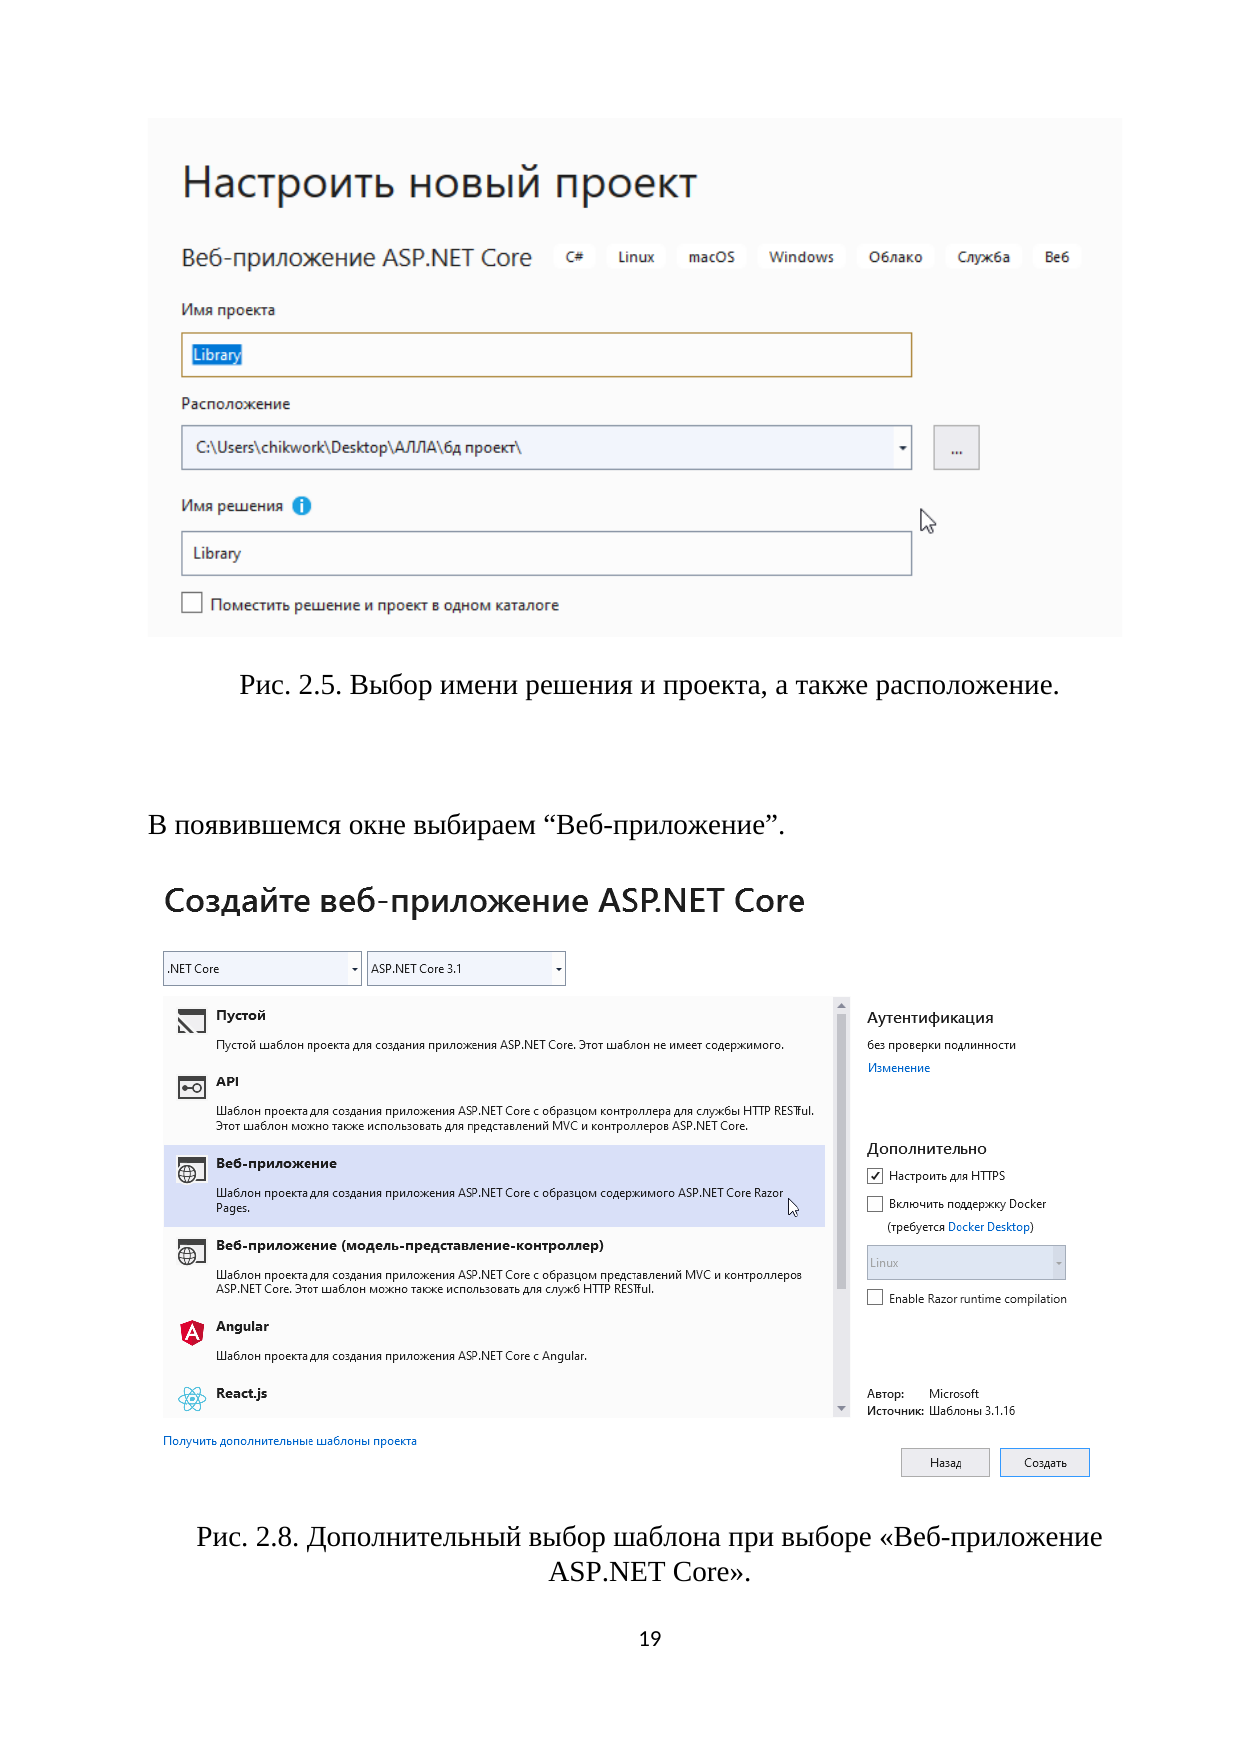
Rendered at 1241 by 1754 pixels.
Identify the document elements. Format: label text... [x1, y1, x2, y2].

text В появившемся окне выбираем “Веб-приложение”. [148, 807, 1152, 841]
text Рис. 2.8. Дополнительный выбор шаблона при выборе «Веб-приложение ASP.NET Core». [148, 1519, 1152, 1588]
picture [147, 874, 1123, 1489]
text Рис. 2.5. Выбор имени решения и проекта, а также расположение. [148, 667, 1152, 701]
picture [147, 118, 1123, 637]
